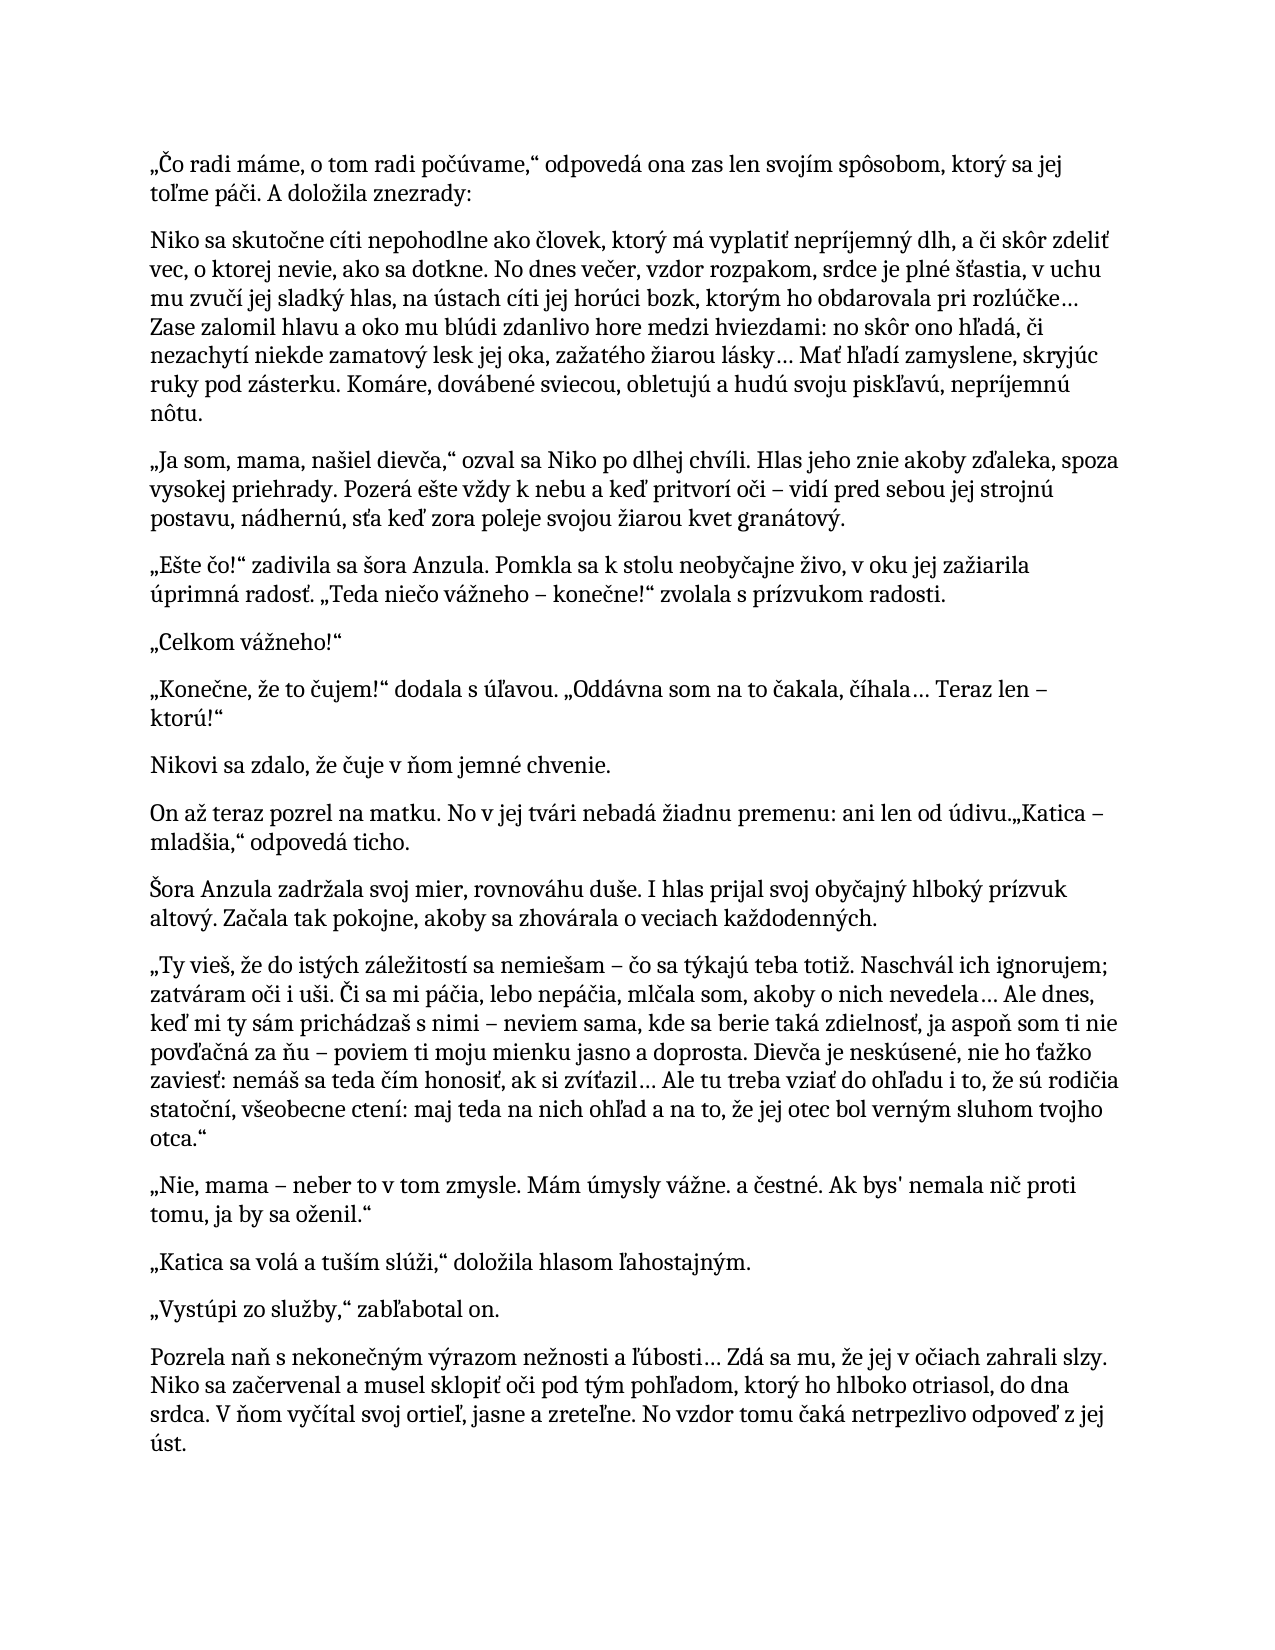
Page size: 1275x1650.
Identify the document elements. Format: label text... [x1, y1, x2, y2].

text „Ty vieš, že do istých záležitostí sa nemiešam – čo sa týkajú teba totiž. Naschvál ich ignorujem; zatváram oči i uši. Či sa mi páčia, lebo nepáčia, mlčala som, akoby o nich nevedela… Ale dnes, keď mi ty sám prichádzaš s nimi – neviem sama, kde sa berie taká zdielnosť, ja aspoň som ti nie povďačná za ňu – poviem ti moju mienku jasno a doprosta. Dievča je neskúsené, nie ho ťažko zaviesť: nemáš sa teda čím honosiť, ak si zvíťazil… Ale tu treba vziať do ohľadu i to, že sú rodičia statoční, všeobecne ctení: maj teda na nich ohľad a na to, že jej otec bol verným sluhom tvojho otca.“ [150, 951, 1125, 1152]
text Pozrela naň s nekonečným výrazom nežnosti a ľúbosti… Zdá sa mu, že jej v očiach zahrali slzy. Niko sa začervenal a musel sklopiť oči pod tým pohľadom, ktorý ho hlboko otriasol, do dna srdca. V ňom vyčítal svoj ortieľ, jasne a zreteľne. No vzdor tomu čaká netrpezlivo odpoveď z jej úst. [150, 1342, 1125, 1457]
text „Ešte čo!“ zadivila sa šora Anzula. Pomkla sa k stolu neobyčajne živo, v oku jej zažiarila úprimná radosť. „Teda niečo vážneho – konečne!“ zvolala s prízvukom radosti. [150, 551, 1125, 609]
text „Konečne, že to čujem!“ dodala s úľavou. „Oddávna som na to čakala, číhala… Teraz len – ktorú!“ [150, 675, 1125, 732]
text „Nie, mama – neber to v tom zmysle. Mám úmysly vážne. a čestné. Ak bys' nemala nič proti tomu, ja by sa oženil.“ [150, 1171, 1125, 1229]
text On až teraz pozrel na matku. No v jej tvári nebadá žiadnu premenu: ani len od údivu.„Katica – mladšia,“ odpovedá ticho. [150, 799, 1125, 856]
text „Katica sa volá a tuším slúži,“ doložila hlasom ľahostajným. [150, 1247, 1125, 1276]
text „Čo radi máme, o tom radi počúvame,“ odpovedá ona zas len svojím spôsobom, ktorý sa jej toľme páči. A doložila znezrady: [150, 150, 1125, 207]
text Nikovi sa zdalo, že čuje v ňom jemné chvenie. [150, 751, 1125, 780]
text Šora Anzula zadržala svoj mier, rovnováhu duše. I hlas prijal svoj obyčajný hlboký prízvuk altový. Začala tak pokojne, akoby sa zhovárala o veciach každodenných. [150, 875, 1125, 932]
text „Vystúpi zo služby,“ zabľabotal on. [150, 1295, 1125, 1324]
text „Celkom vážneho!“ [150, 627, 1125, 656]
text Niko sa skutočne cíti nepohodlne ako človek, ktorý má vyplatiť nepríjemný dlh, a či skôr zdeliť vec, o ktorej nevie, ako sa dotkne. No dnes večer, vzdor rozpakom, srdce je plné šťastia, v uchu mu zvučí jej sladký hlas, na ústach cíti jej horúci bozk, ktorým ho obdarovala pri rozlúčke… Zase zalomil hlavu a oko mu blúdi zdanlivo hore medzi hviezdami: no skôr ono hľadá, či nezachytí niekde zamatový lesk jej oka, zažatého žiarou lásky… Mať hľadí zamyslene, skryjúc ruky pod zásterku. Komáre, dovábené sviecou, obletujú a hudú svoju piskľavú, nepríjemnú nôtu. [150, 226, 1125, 427]
text „Ja som, mama, našiel dievča,“ ozval sa Niko po dlhej chvíli. Hlas jeho znie akoby zďaleka, spoza vysokej priehrady. Pozerá ešte vždy k nebu a keď pritvorí oči – vidí pred sebou jej strojnú postavu, nádhernú, sťa keď zora poleje svojou žiarou kvet granátový. [150, 446, 1125, 532]
